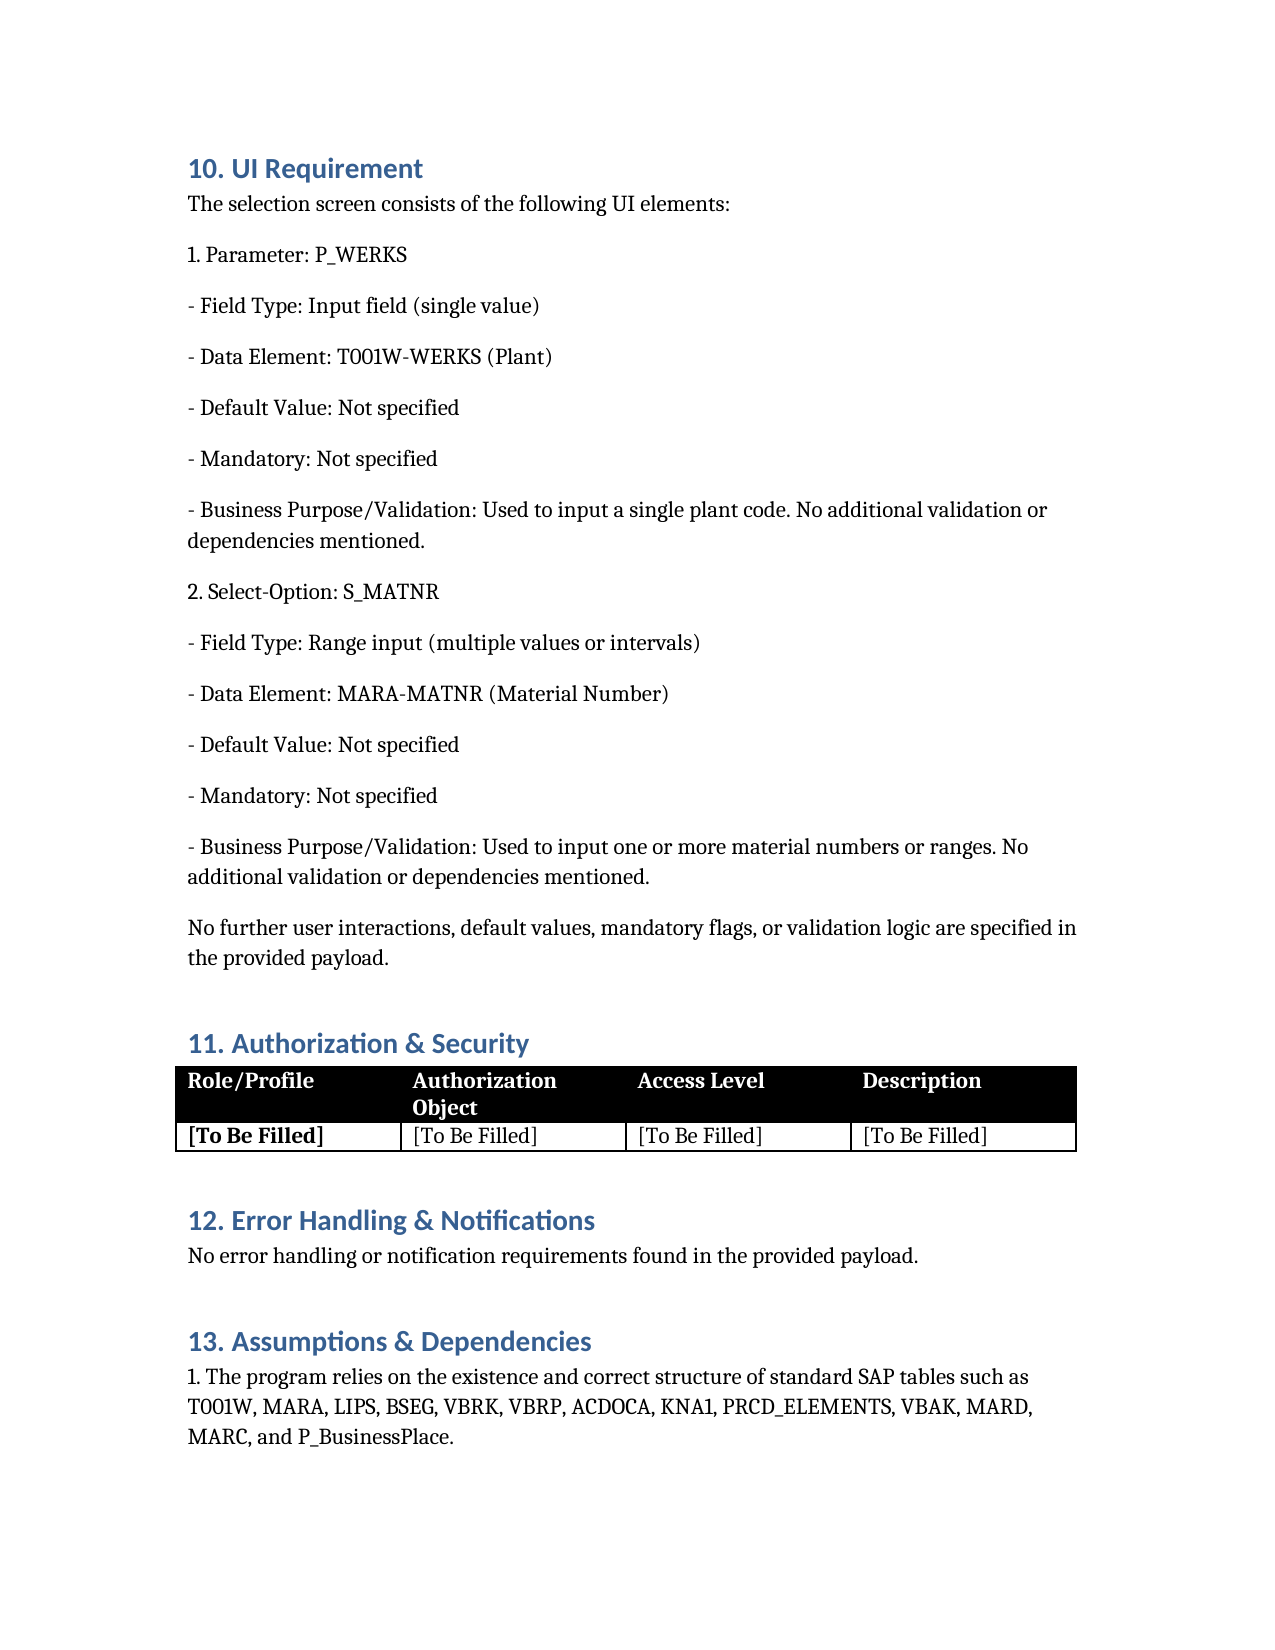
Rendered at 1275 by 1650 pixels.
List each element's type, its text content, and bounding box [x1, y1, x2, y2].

table_cell [To Be Filled] [852, 1123, 1075, 1149]
table_header Description [851, 1068, 1075, 1121]
text The selection screen consists of the following UI elements: [187, 191, 1087, 217]
subtitle 12. Error Handling & Notifications [187, 1202, 1087, 1237]
table_cell [To Be Filled] [177, 1123, 400, 1149]
table_header Authorization Object [401, 1068, 626, 1121]
text - Mandatory: Not specified [187, 783, 1087, 809]
text - Field Type: Input field (single value) [187, 293, 1087, 319]
text - Mandatory: Not specified [187, 446, 1087, 472]
text - Business Purpose/Validation: Used to input one or more material numbers or ranges. No additional validation or dependencies mentioned. [187, 834, 1087, 890]
subtitle 11. Authorization & Security [187, 1025, 1087, 1061]
subtitle 13. Assumptions & Dependencies [187, 1323, 1087, 1358]
text No error handling or notification requirements found in the provided payload. [187, 1242, 1087, 1269]
table_header Access Level [626, 1068, 851, 1121]
table_header Role/Profile [177, 1068, 401, 1121]
table_cell [To Be Filled] [402, 1123, 625, 1149]
text 1. The program relies on the existence and correct structure of standard SAP tables such as T001W, MARA, LIPS, BSEG, VBRK, VBRP, ACDOCA, KNA1, PRCD_ELEMENTS, VBAK, MARD, MARC, and P_BusinessPlace. [187, 1364, 1087, 1450]
text 2. Select-Option: S_MATNR [187, 578, 1087, 605]
text No further user interactions, default values, mandatory flags, or validation logic are specified in the provided payload. [187, 915, 1087, 971]
text - Field Type: Range input (multiple values or intervals) [187, 629, 1087, 656]
subtitle 10. UI Requirement [187, 150, 1087, 186]
text - Data Element: T001W-WERKS (Plant) [187, 344, 1087, 370]
text - Default Value: Not specified [187, 732, 1087, 758]
text 1. Parameter: P_WERKS [187, 242, 1087, 268]
text - Data Element: MARA-MATNR (Material Number) [187, 681, 1087, 707]
text - Default Value: Not specified [187, 395, 1087, 421]
table_cell [To Be Filled] [627, 1123, 850, 1149]
text - Business Purpose/Validation: Used to input a single plant code. No additional validation or dependencies mentioned. [187, 497, 1087, 554]
